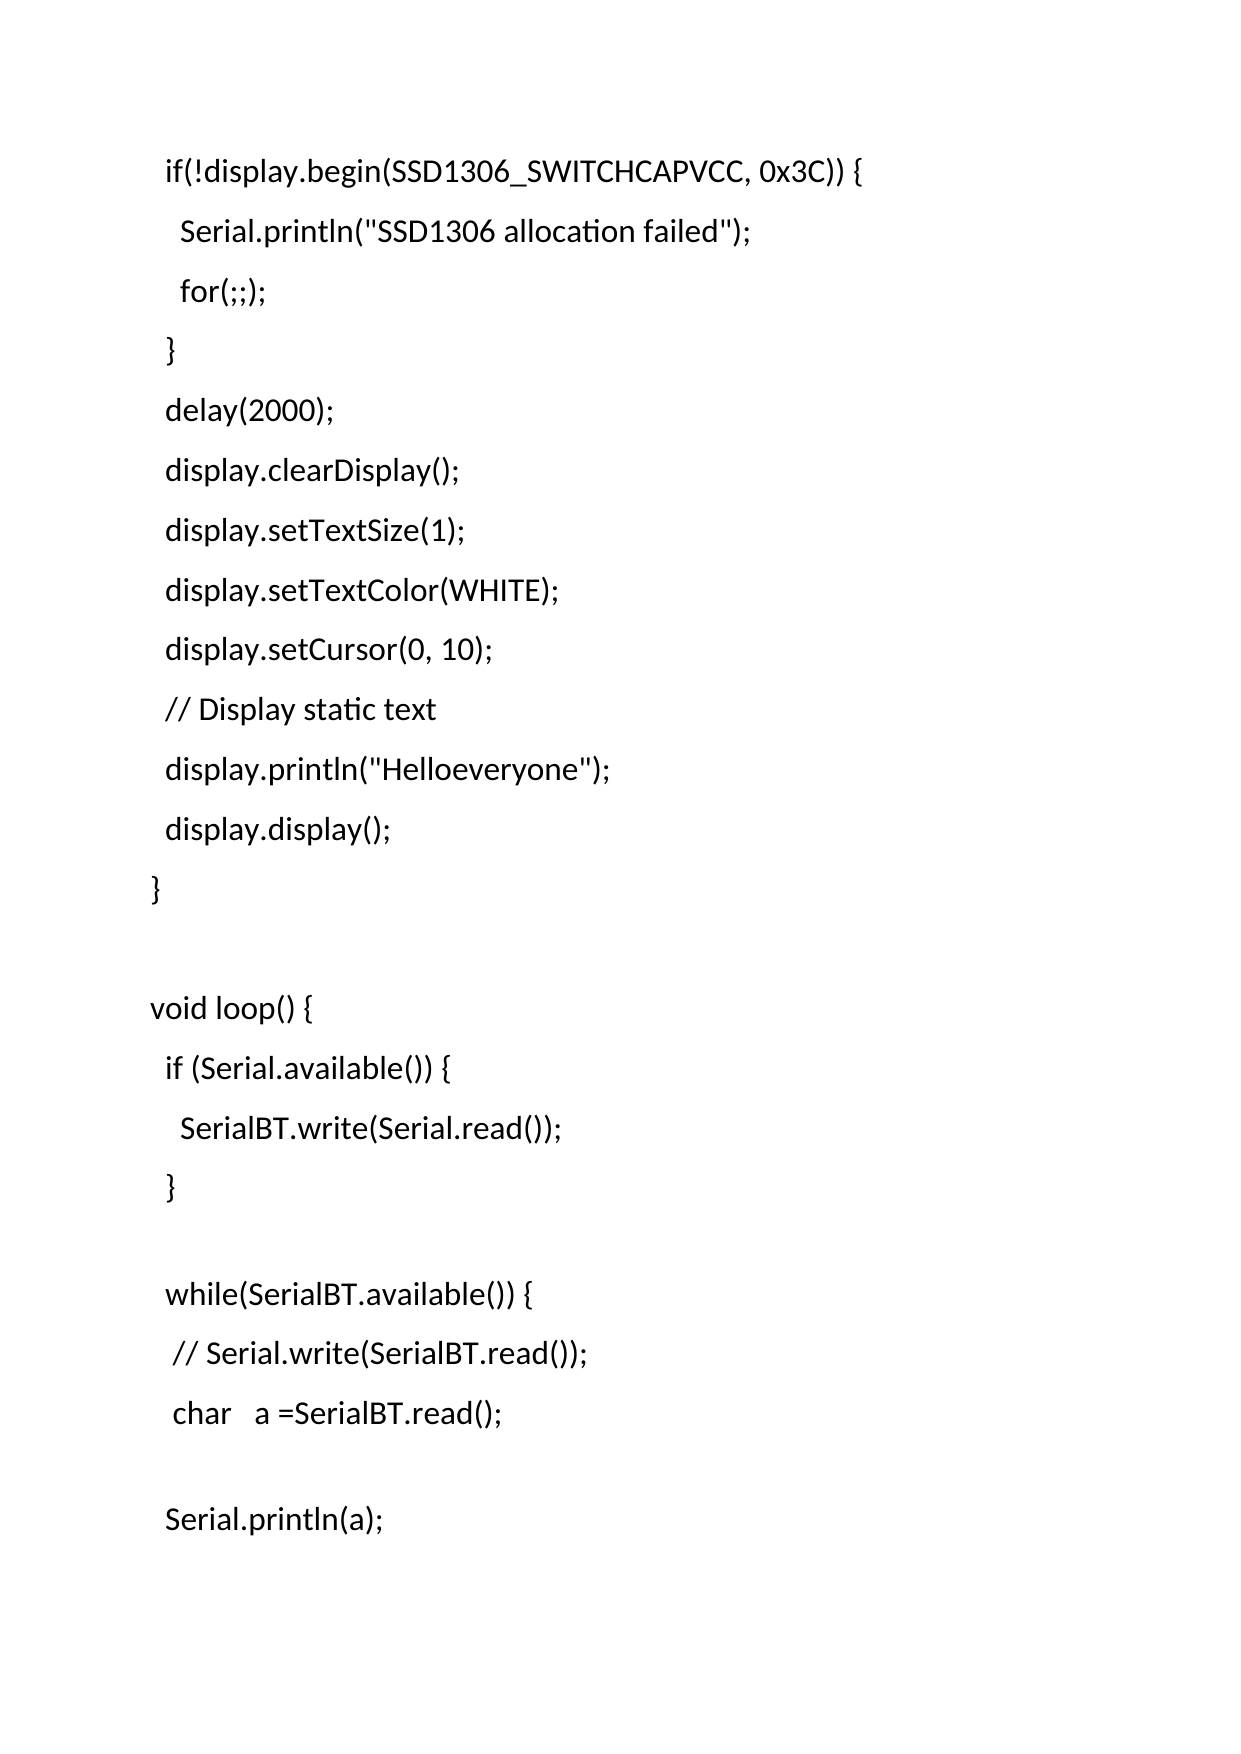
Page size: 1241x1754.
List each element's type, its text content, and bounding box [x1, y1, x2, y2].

text display.display(); [150, 808, 1090, 848]
text SerialBT.write(Serial.read()); [150, 1107, 1090, 1147]
text // Display static text [150, 688, 1090, 729]
text } [150, 867, 1090, 908]
text char a =SerialBT.read(); [150, 1392, 1090, 1433]
text } [150, 329, 1090, 370]
text display.setCursor(0, 10); [150, 628, 1090, 669]
text delay(2000); [150, 389, 1090, 430]
text } [150, 1166, 1090, 1207]
text display.setTextColor(WHITE); [150, 568, 1090, 609]
text display.setTextSize(1); [150, 509, 1090, 549]
text // Serial.write(SerialBT.read()); [150, 1332, 1090, 1373]
text display.println("Helloeveryone"); [150, 748, 1090, 789]
text if(!display.begin(SSD1306_SWITCHCAPVCC, 0x3C)) { [150, 150, 1090, 191]
text void loop() { [150, 987, 1090, 1028]
text Serial.println("SSD1306 allocation failed"); [150, 210, 1090, 251]
text for(;;); [150, 269, 1090, 310]
text while(SerialBT.available()) { [150, 1273, 1090, 1313]
text Serial.println(a); [150, 1498, 1090, 1539]
text display.clearDisplay(); [150, 449, 1090, 490]
text if (Serial.available()) { [150, 1047, 1090, 1088]
